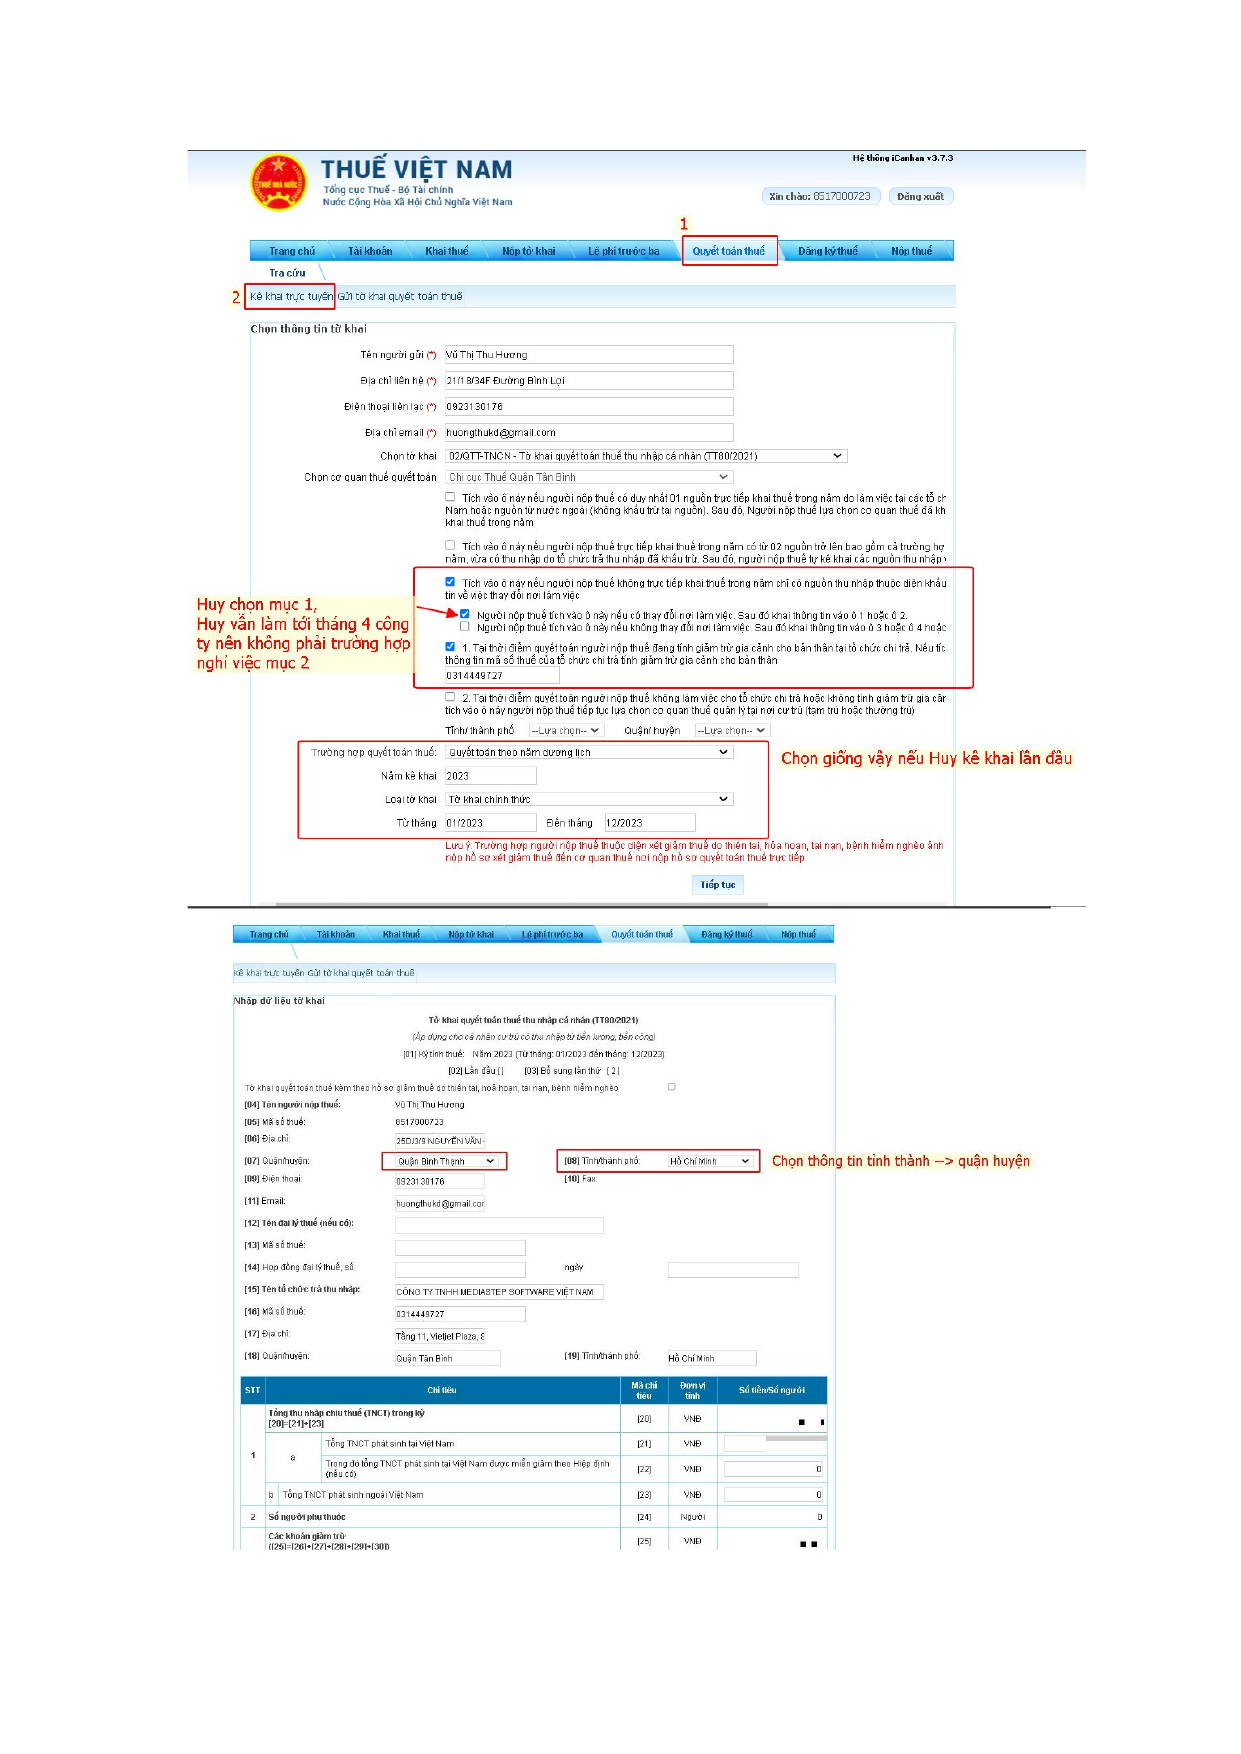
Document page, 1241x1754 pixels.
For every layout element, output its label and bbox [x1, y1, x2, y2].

picture [187, 150, 1087, 1550]
